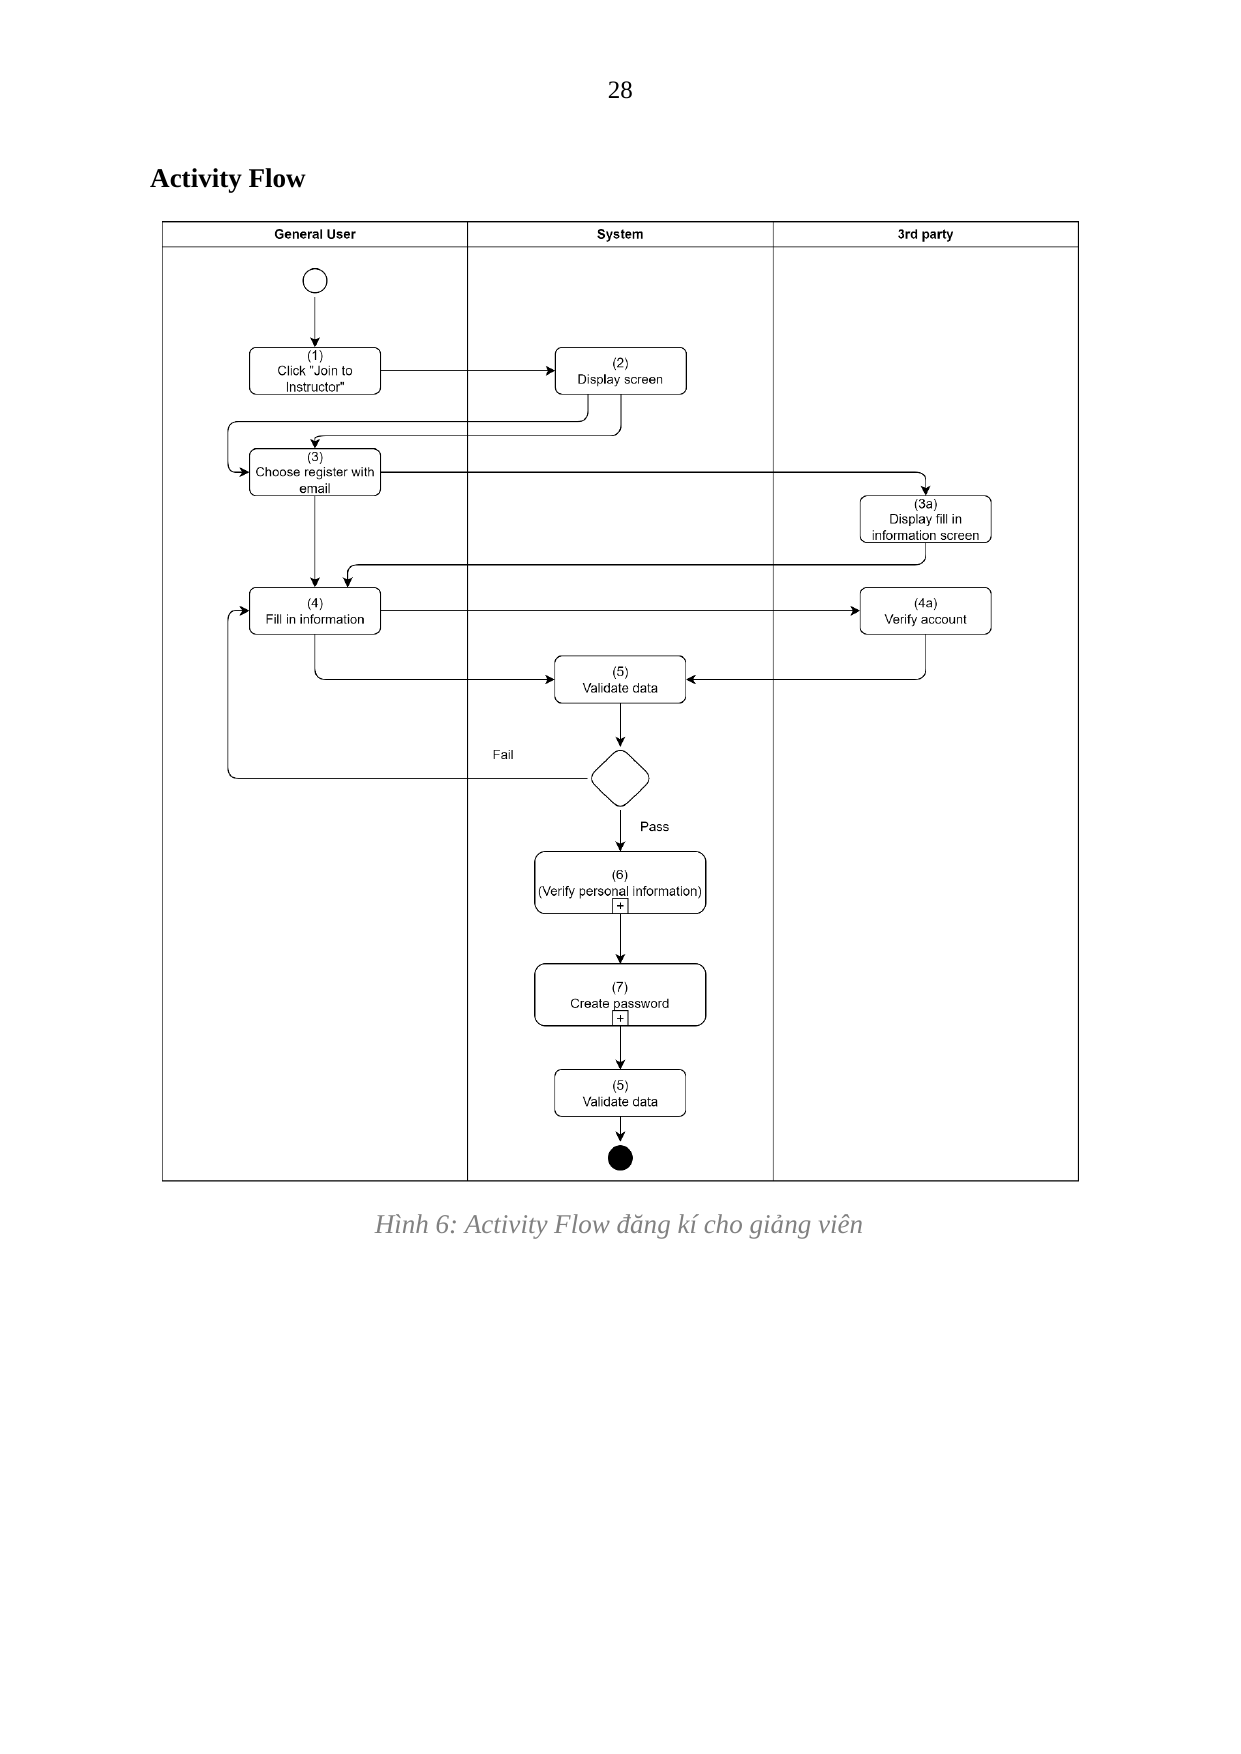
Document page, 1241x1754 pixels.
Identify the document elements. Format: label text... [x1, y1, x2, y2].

text Activity Flow [150, 162, 1090, 194]
picture [150, 210, 1090, 1192]
text Hình 6: Activity Flow đăng kí cho giảng viên [150, 1208, 1090, 1240]
